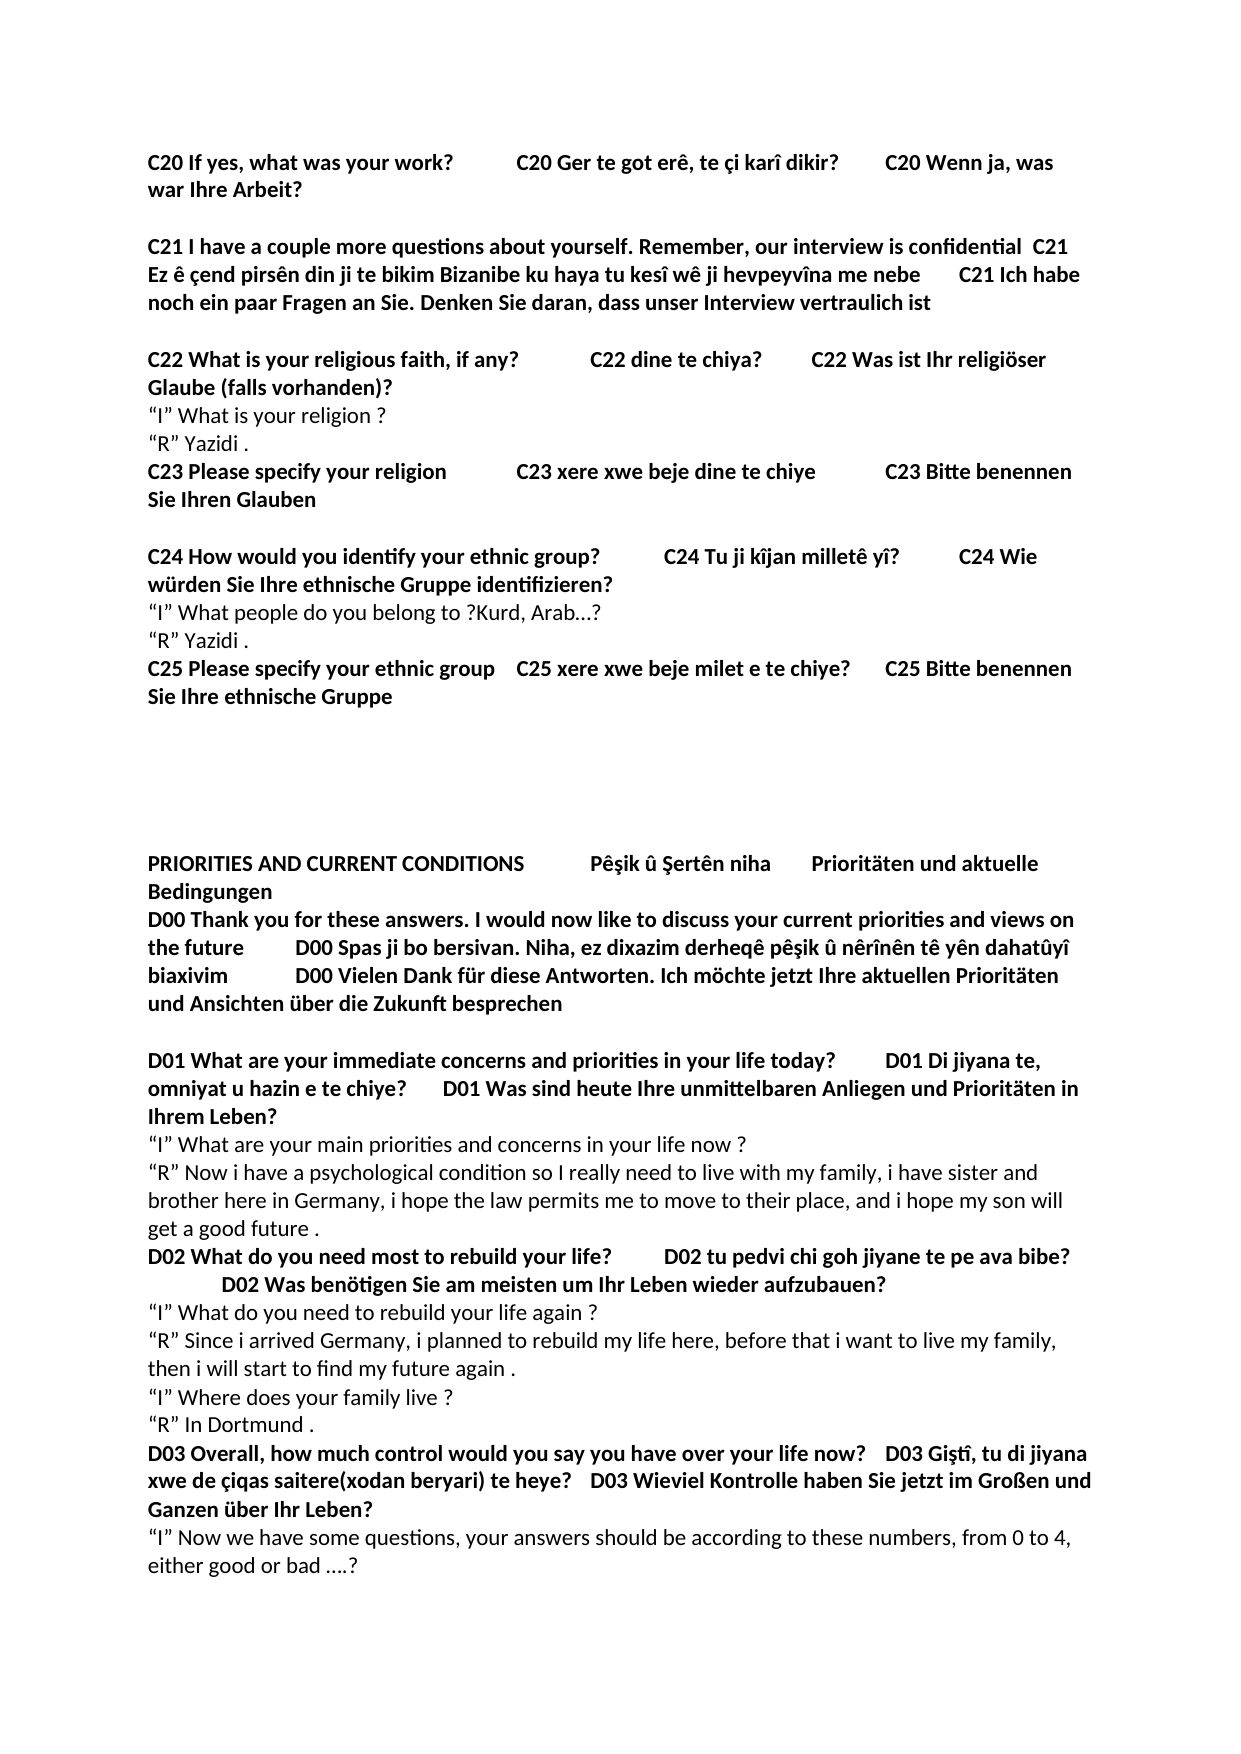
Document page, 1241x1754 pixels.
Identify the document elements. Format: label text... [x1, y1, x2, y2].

text D02 What do you need most to rebuild your life? D02 tu pedvi chi goh jiyane te pe ava bibe? D02 Was benötigen Sie am meisten um Ihr Leben wieder aufzubauen? [148, 1242, 1093, 1298]
text “R” Yazidi . [148, 626, 1093, 654]
text “I” What people do you belong to ?Kurd, Arab…? [148, 598, 1093, 626]
text “I” What are your main priorities and concerns in your life now ? [148, 1130, 1093, 1158]
text D01 What are your immediate concerns and priorities in your life today? D01 Di jiyana te, omniyat u hazin e te chiye? D01 Was sind heute Ihre unmittelbaren Anliegen und Prioritäten in Ihrem Leben? [148, 1046, 1093, 1130]
text “R” In Dortmund . [148, 1411, 1093, 1439]
text PRIORITIES AND CURRENT CONDITIONS Pêşik û Şertên niha Prioritäten und aktuelle Bedingungen [148, 849, 1093, 906]
text C20 If yes, what was your work? C20 Ger te got erê, te çi karî dikir? C20 Wenn ja, was war Ihre Arbeit? [148, 148, 1093, 204]
text “R” Yazidi . [148, 429, 1093, 457]
text C21 I have a couple more questions about yourself. Remember, our interview is confidential C21 Ez ê çend pirsên din ji te bikim Bizanibe ku haya tu kesî wê ji hevpeyvîna me nebe C21 Ich habe noch ein paar Fragen an Sie. Denken Sie daran, dass unser Interview vertraulich ist [148, 232, 1093, 316]
text “I” What do you need to rebuild your life again ? [148, 1298, 1093, 1327]
text “I” Where does your family live ? [148, 1383, 1093, 1411]
text C23 Please specify your religion C23 xere xwe beje dine te chiye C23 Bitte benennen Sie Ihren Glauben [148, 457, 1093, 513]
text C22 What is your religious faith, if any? C22 dine te chiya? C22 Was ist Ihr religiöser Glaube (falls vorhanden)? [148, 345, 1093, 401]
text “I” What is your religion ? [148, 401, 1093, 429]
text C24 How would you identify your ethnic group? C24 Tu ji kîjan milletê yî? C24 Wie würden Sie Ihre ethnische Gruppe identifizieren? [148, 542, 1093, 598]
text “R” Since i arrived Germany, i planned to rebuild my life here, before that i want to live my family, then i will start to find my future again . [148, 1327, 1093, 1383]
text C25 Please specify your ethnic group C25 xere xwe beje milet e te chiye? C25 Bitte benennen Sie Ihre ethnische Gruppe [148, 654, 1093, 710]
text D00 Thank you for these answers. I would now like to discuss your current priorities and views on the future D00 Spas ji bo bersivan. Niha, ez dixazim derheqê pêşik û nêrînên tê yên dahatûyî biaxivim D00 Vielen Dank für diese Antworten. Ich möchte jetzt Ihre aktuellen Prioritäten und Ansichten über die Zukunft besprechen [148, 906, 1093, 1018]
text D03 Overall, how much control would you say you have over your life now? D03 Giştî, tu di jiyana xwe de çiqas saitere(xodan beryari) te heye? D03 Wieviel Kontrolle haben Sie jetzt im Großen und Ganzen über Ihr Leben? [148, 1439, 1093, 1523]
text “R” Now i have a psychological condition so I really need to live with my family, i have sister and brother here in Germany, i hope the law permits me to move to their place, and i hope my son will get a good future . [148, 1158, 1093, 1242]
text “I” Now we have some questions, your answers should be according to these numbers, from 0 to 4, either good or bad ….? [148, 1523, 1093, 1579]
